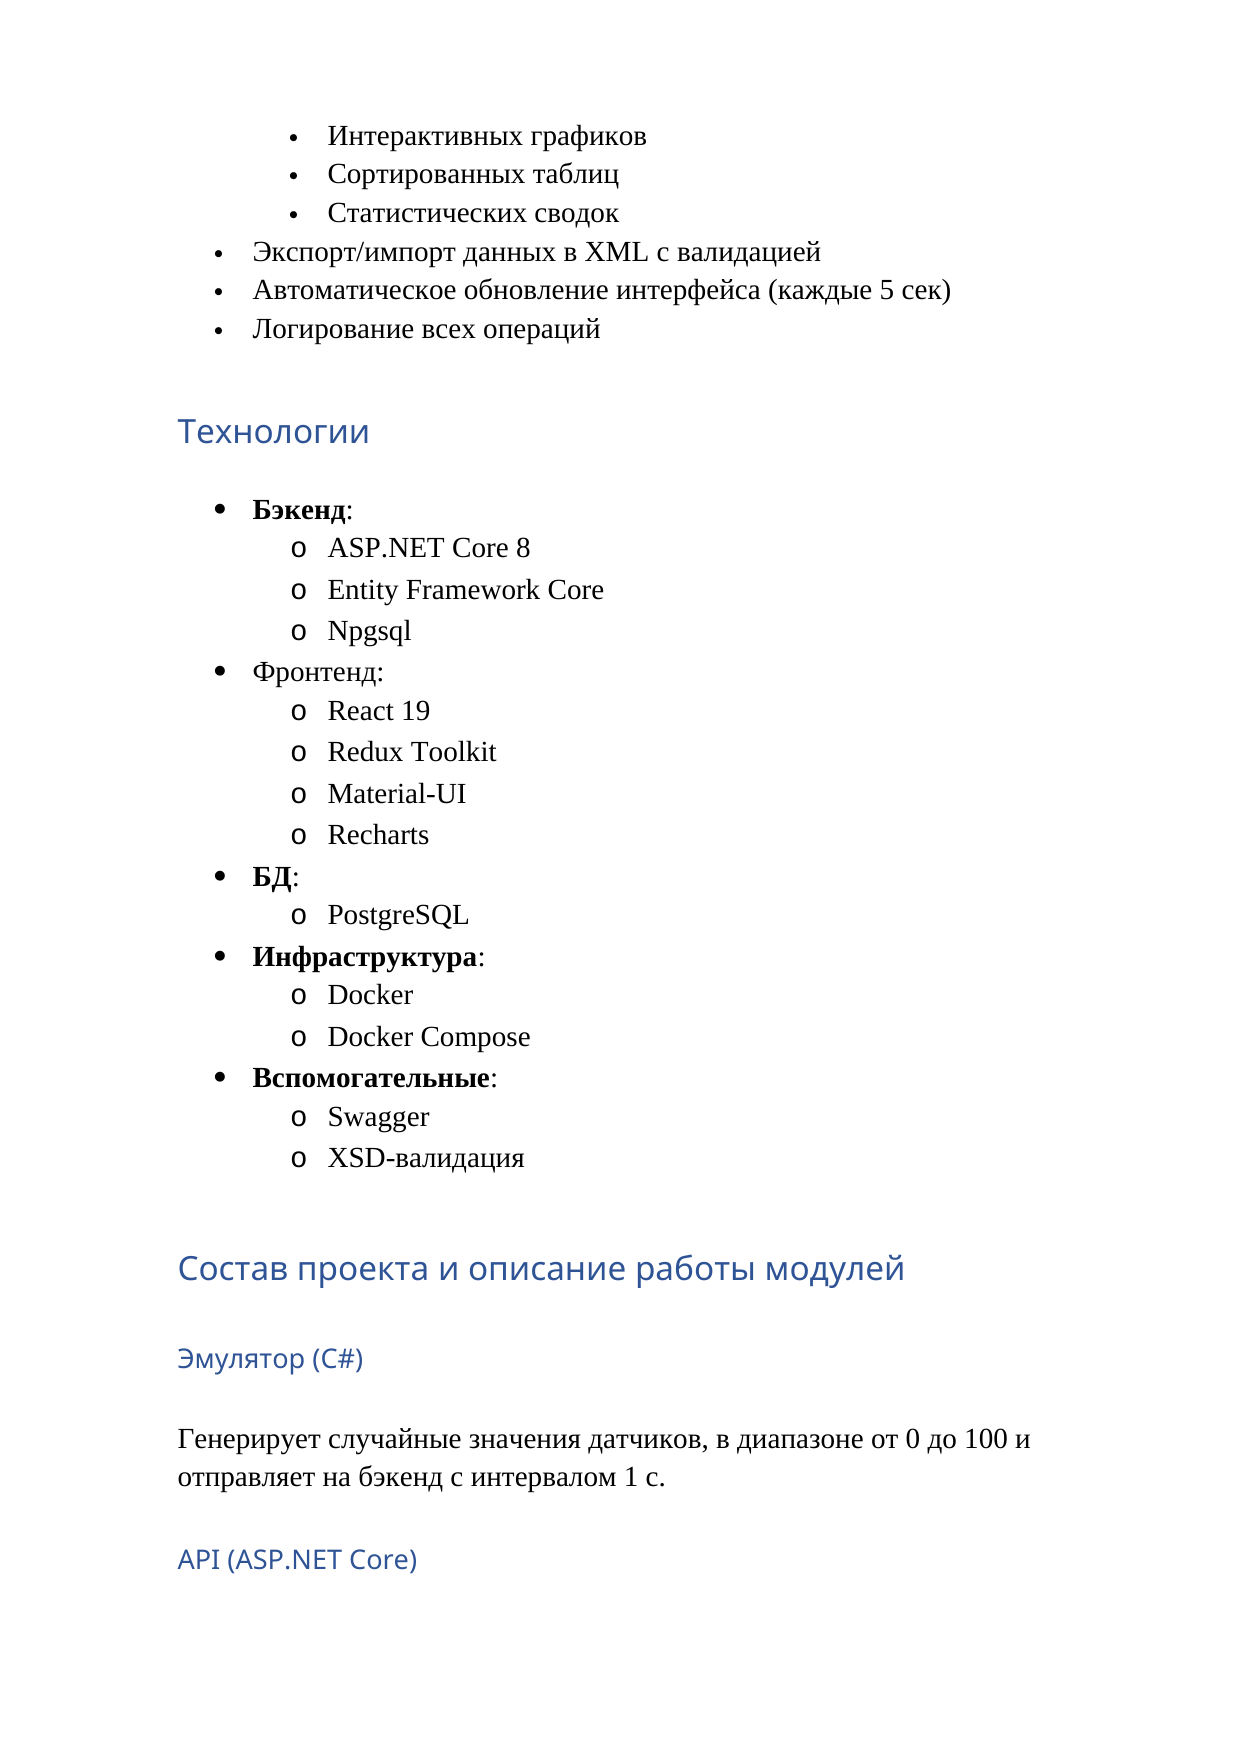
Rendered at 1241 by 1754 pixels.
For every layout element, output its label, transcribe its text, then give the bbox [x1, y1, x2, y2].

subtitle API (ASP.NET Core) [177, 1541, 1152, 1577]
list Инфраструктура: [215, 939, 1152, 972]
list Redux Toolkit [290, 734, 1152, 771]
subtitle Состав проекта и описание работы модулей [177, 1245, 1152, 1290]
list Entity Framework Core [290, 572, 1152, 608]
list Docker Compose [290, 1019, 1152, 1055]
list Интерактивных графиков [290, 118, 1152, 152]
list Swagger [290, 1099, 1152, 1135]
list Docker [290, 977, 1152, 1013]
subtitle Технологии [177, 408, 1152, 453]
list React 19 [290, 693, 1152, 729]
list XSD-валидация [290, 1140, 1152, 1176]
text Генерирует случайные значения датчиков, в диапазоне от 0 до 100 и отправляет на бэкенд с интервалом 1 с. [177, 1421, 1152, 1493]
list Material-UI [290, 776, 1152, 812]
subtitle Эмулятор (C#) [177, 1340, 1152, 1377]
list Сортированных таблиц [290, 157, 1152, 190]
list Recharts [290, 817, 1152, 853]
list PostgreSQL [290, 897, 1152, 933]
list Бэкенд: [215, 492, 1152, 526]
list Логирование всех операций [215, 311, 1152, 344]
list Фронтенд: [215, 654, 1152, 688]
list Автоматическое обновление интерфейса (каждые 5 сек) [215, 272, 1152, 306]
list Вспомогательные: [215, 1060, 1152, 1094]
list БД: [215, 859, 1152, 892]
list Npgsql [290, 613, 1152, 649]
list Статистических сводок [290, 195, 1152, 229]
list ASP.NET Core 8 [290, 531, 1152, 567]
list Экспорт/импорт данных в XML с валидацией [215, 234, 1152, 267]
